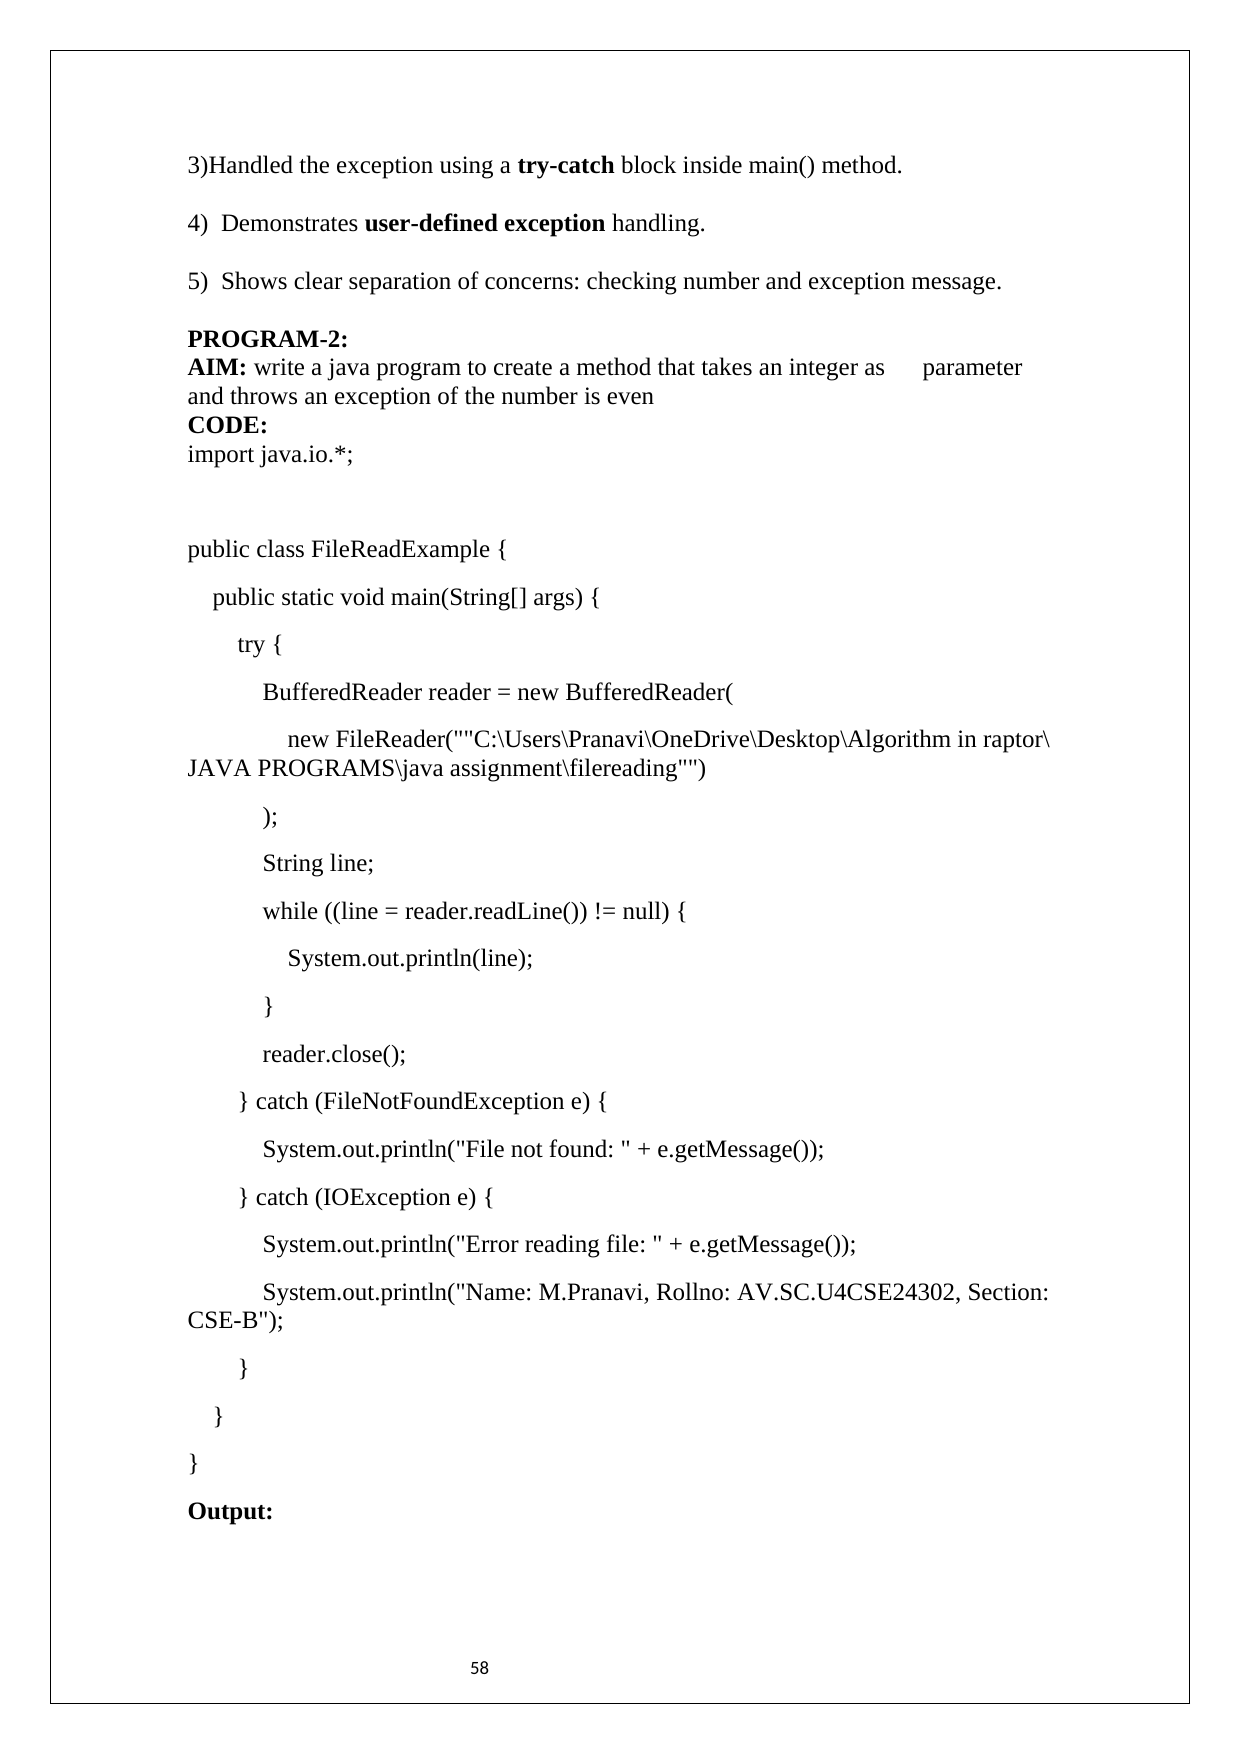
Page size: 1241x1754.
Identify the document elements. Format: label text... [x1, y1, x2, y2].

text public static void main(String[] args) { [187, 582, 1053, 610]
text System.out.println(line); [187, 943, 1053, 972]
text } [187, 1448, 1053, 1477]
text import java.io.*; [187, 439, 1053, 467]
text 3)Handled the exception using a try-catch block inside main() method. [187, 150, 1053, 179]
text System.out.println("Error reading file: " + e.getMessage()); [187, 1229, 1053, 1258]
text while ((line = reader.readLine()) != null) { [187, 896, 1053, 925]
text System.out.println("Name: M.Pranavi, Rollno: AV.SC.U4CSE24302, Section: CSE-B"); [187, 1277, 1053, 1334]
text System.out.println("File not found: " + e.getMessage()); [187, 1134, 1053, 1163]
text } [187, 991, 1053, 1020]
text BufferedReader reader = new BufferedReader( [187, 677, 1053, 706]
text try { [187, 629, 1053, 658]
text PROGRAM-2: [187, 324, 1053, 352]
text public class FileReadExample { [187, 534, 1053, 563]
text 4) Demonstrates user-defined exception handling. [187, 208, 1053, 237]
text 5) Shows clear separation of concerns: checking number and exception message. [187, 266, 1053, 294]
text reader.close(); [187, 1039, 1053, 1067]
text Output: [187, 1496, 1053, 1525]
text new FileReader(""C:\Users\Pranavi\OneDrive\Desktop\Algorithm in raptor\JAVA PROGRAMS\java assignment\filereading"") [187, 724, 1053, 782]
text } catch (FileNotFoundException e) { [187, 1086, 1053, 1115]
text } [187, 1353, 1053, 1382]
text } catch (IOException e) { [187, 1182, 1053, 1210]
text CODE: [187, 410, 1053, 439]
text } [187, 1401, 1053, 1429]
text AIM: write a java program to create a method that takes an integer as parameter and throws an exception of the number is even [187, 352, 1053, 410]
text ); [187, 801, 1053, 829]
text String line; [187, 848, 1053, 877]
